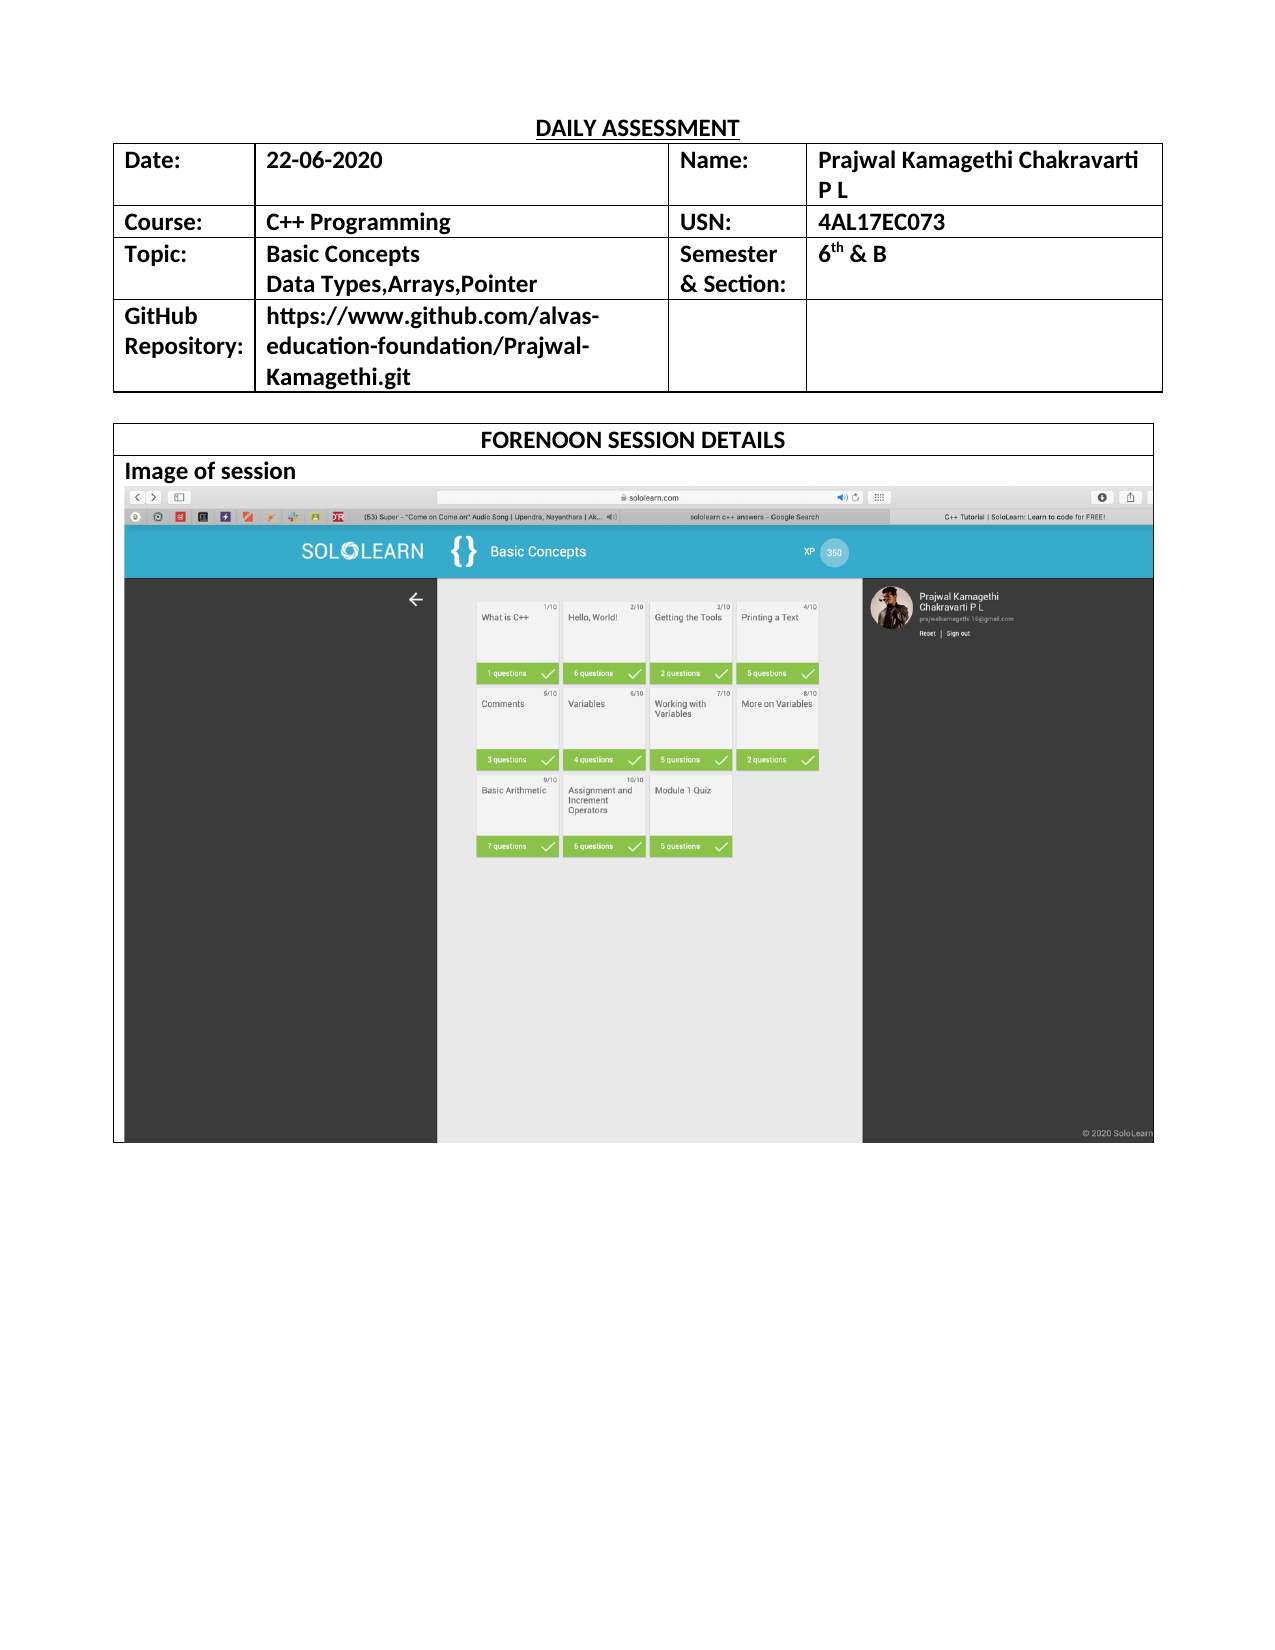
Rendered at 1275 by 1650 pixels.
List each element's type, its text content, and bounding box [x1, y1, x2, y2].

table_cell Basic Concepts Data Types,Arrays,Pointer [256, 238, 668, 299]
table_cell GitHub Repository: [114, 300, 254, 391]
table_header Prajwal Kamagethi Chakravarti P L [807, 144, 1162, 205]
table_header 22-06-2020 [256, 144, 668, 205]
table_cell Topic: [114, 238, 254, 299]
text DAILY ASSESSMENT [112, 112, 1162, 143]
table_header Name: [669, 144, 806, 205]
table_cell 4AL17EC073 [807, 206, 1162, 237]
table_cell Image of session [114, 456, 1153, 1142]
table_header Date: [114, 144, 254, 205]
table_cell [807, 300, 1162, 391]
table_cell Course: [114, 206, 254, 237]
table_header FORENOON SESSION DETAILS [114, 424, 1153, 454]
picture [124, 486, 1154, 1143]
table_cell [669, 300, 806, 391]
table_cell https://www.github.com/alvas-education-foundation/Prajwal-Kamagethi.git [256, 300, 668, 391]
table_cell C++ Programming [256, 206, 668, 237]
table_cell 6th & B [807, 238, 1162, 299]
table_cell Semester & Section: [669, 238, 806, 299]
table_cell USN: [669, 206, 806, 237]
